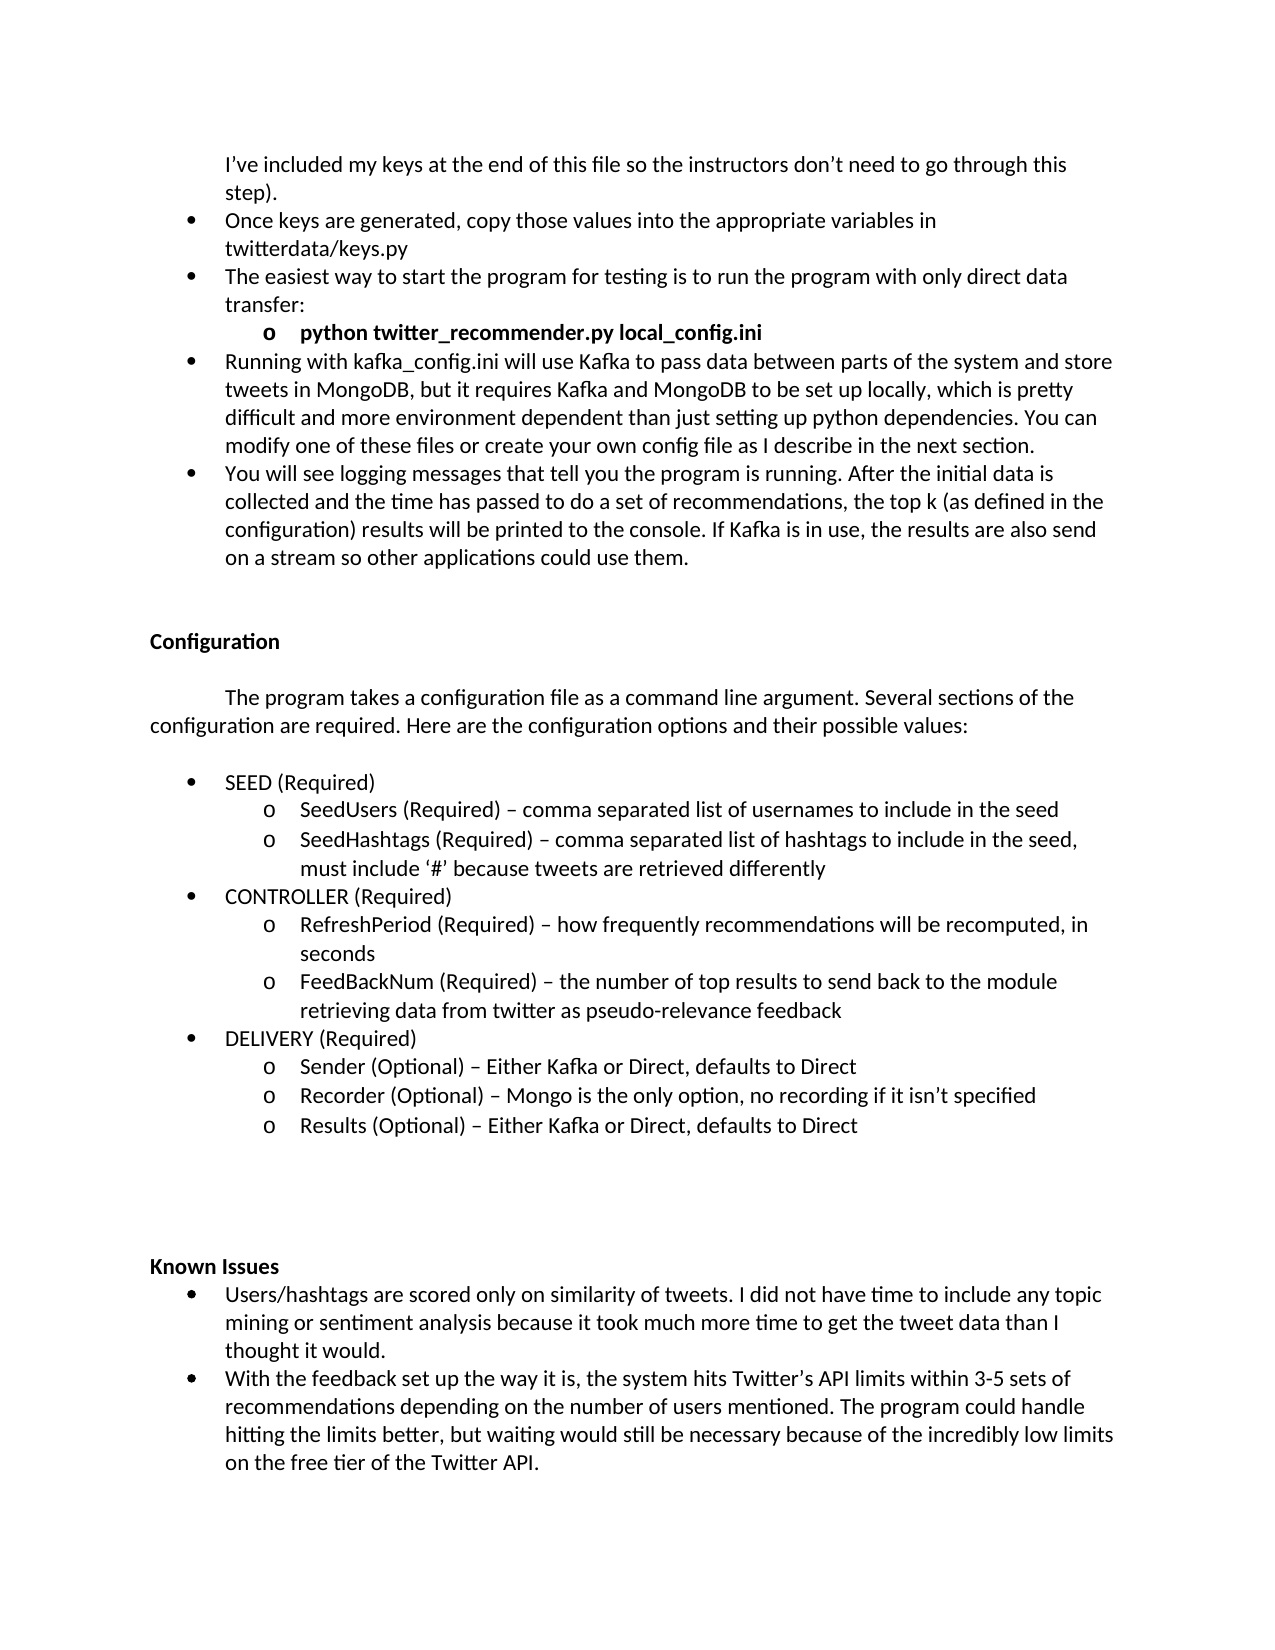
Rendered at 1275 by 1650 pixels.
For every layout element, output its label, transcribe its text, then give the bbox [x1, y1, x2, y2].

text Known Issues [150, 1252, 1125, 1280]
list Recorder (Optional) – Mongo is the only option, no recording if it isn’t specified [262, 1082, 1125, 1111]
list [187, 150, 1125, 206]
list Users/hashtags are scored only on similarity of tweets. I did not have time to include any topic mining or sentiment analysis because it took much more time to get the tweet data than I thought it would. [187, 1280, 1125, 1364]
list SeedHashtags (Required) – comma separated list of hashtags to include in the seed, must include ‘#’ because tweets are retrieved differently [262, 825, 1125, 882]
text Configuration [150, 627, 1125, 656]
list Once keys are generated, copy those values into the appropriate variables in twitterdata/keys.py [187, 206, 1125, 262]
list FeedBackNum (Required) – the number of top results to send back to the module retrieving data from twitter as pseudo-relevance feedback [262, 967, 1125, 1024]
text The program takes a configuration file as a command line argument. Several sections of the configuration are required. Here are the configuration options and their possible values: [150, 683, 1125, 739]
list Sender (Optional) – Either Kafka or Direct, defaults to Direct [262, 1052, 1125, 1082]
list You will see logging messages that tell you the program is running. After the initial data is collected and the time has passed to do a set of recommendations, the top k (as defined in the configuration) results will be printed to the console. If Kafka is in use, the results are also send on a stream so other applications could use them. [187, 459, 1125, 571]
list CONTROLLER (Required) [187, 882, 1125, 910]
list Running with kafka_config.ini will use Kafka to pass data between parts of the system and store tweets in MongoDB, but it requires Kafka and MongoDB to be set up locally, which is pretty difficult and more environment dependent than just setting up python dependencies. You can modify one of these files or create your own config file as I describe in the next section. [187, 347, 1125, 459]
list Results (Optional) – Either Kafka or Direct, defaults to Direct [262, 1111, 1125, 1140]
list RefreshPeriod (Required) – how frequently recommendations will be recomputed, in seconds [262, 910, 1125, 967]
list DELIVERY (Required) [187, 1024, 1125, 1052]
list With the feedback set up the way it is, the system hits Twitter’s API limits within 3-5 sets of recommendations depending on the number of users mentioned. The program could handle hitting the limits better, but waiting would still be necessary because of the incredibly low limits on the free tier of the Twitter API. [187, 1364, 1125, 1476]
list SEED (Required) [187, 768, 1125, 796]
list The easiest way to start the program for testing is to run the program with only direct data transfer: [187, 262, 1125, 318]
list python twitter_recommender.py local_config.ini [262, 318, 1125, 347]
list SeedUsers (Required) – comma separated list of usernames to include in the seed [262, 796, 1125, 825]
